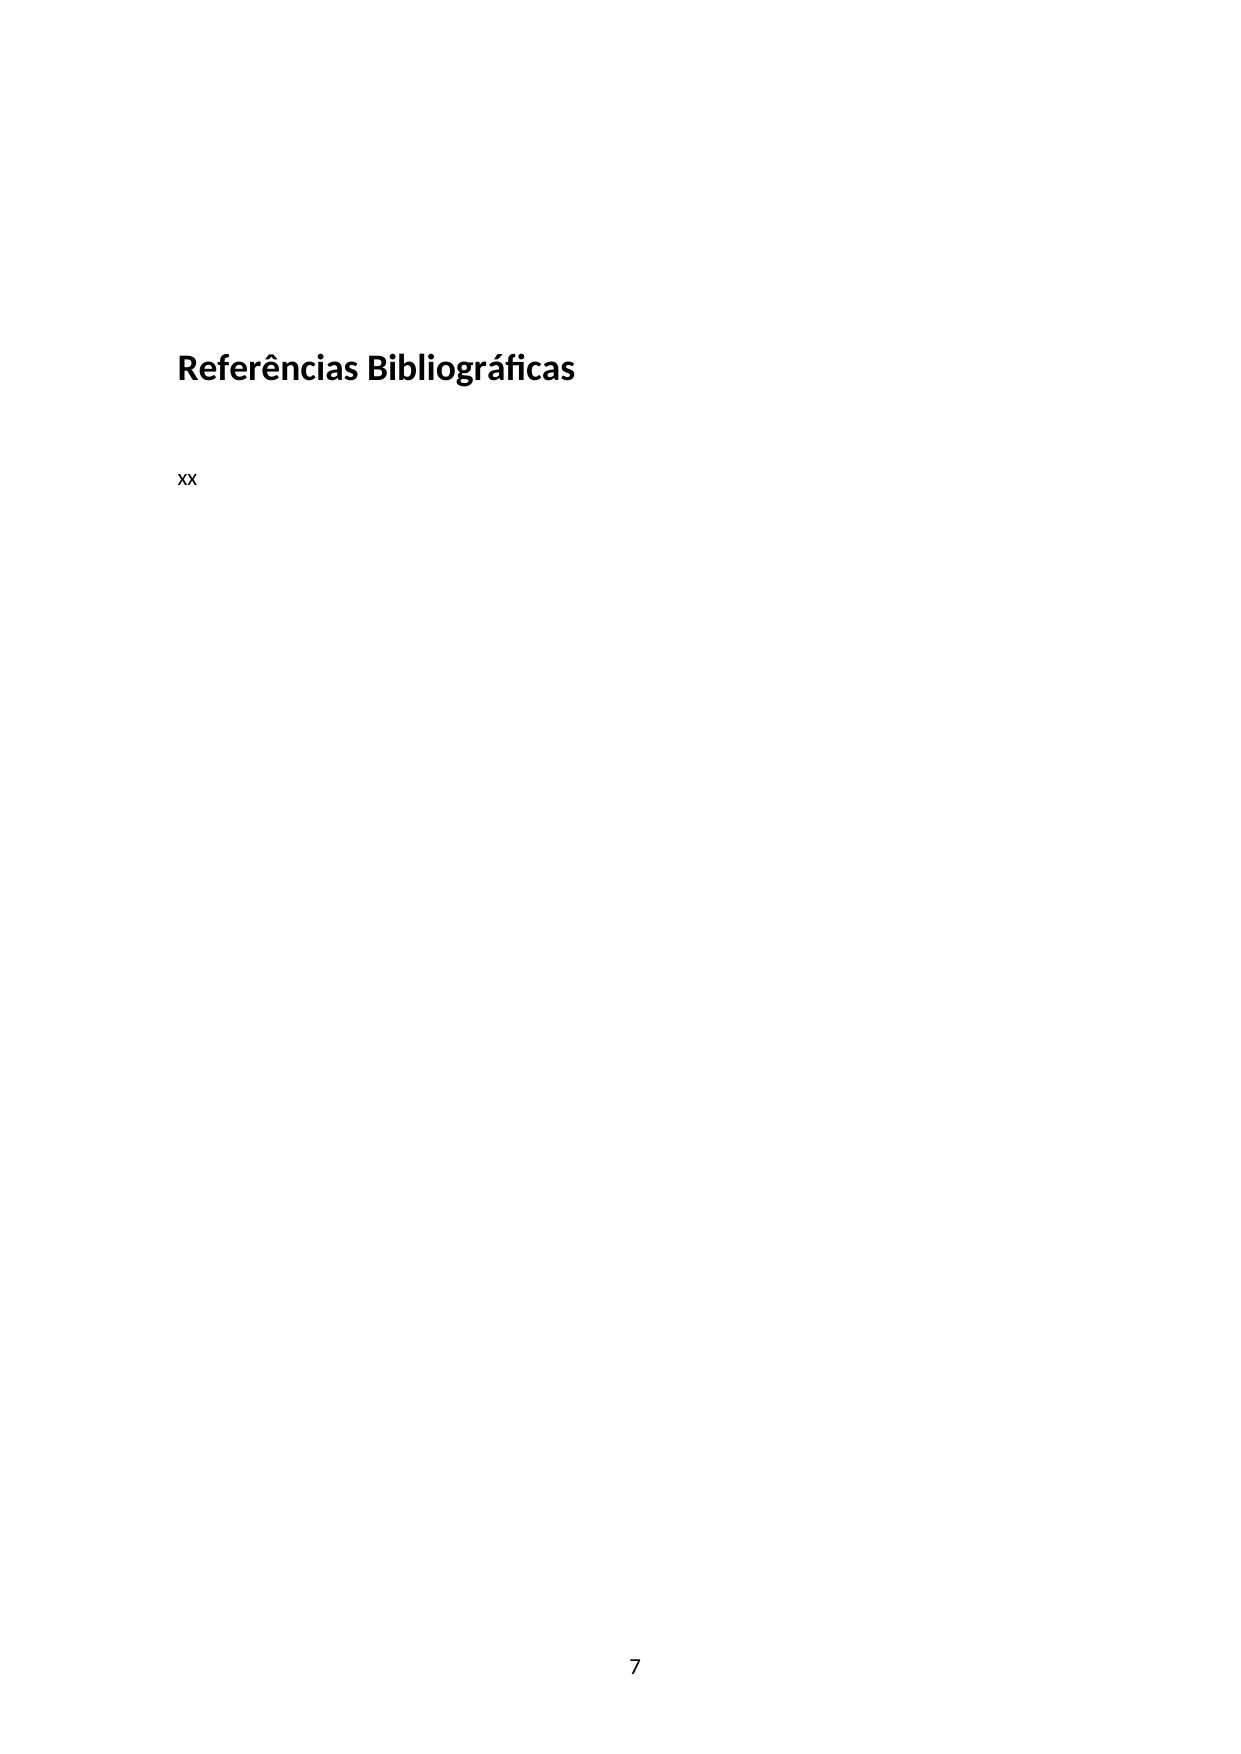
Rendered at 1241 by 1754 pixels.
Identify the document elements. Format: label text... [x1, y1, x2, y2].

text xx [177, 463, 1092, 491]
text Referências Bibliográficas [177, 344, 1092, 390]
